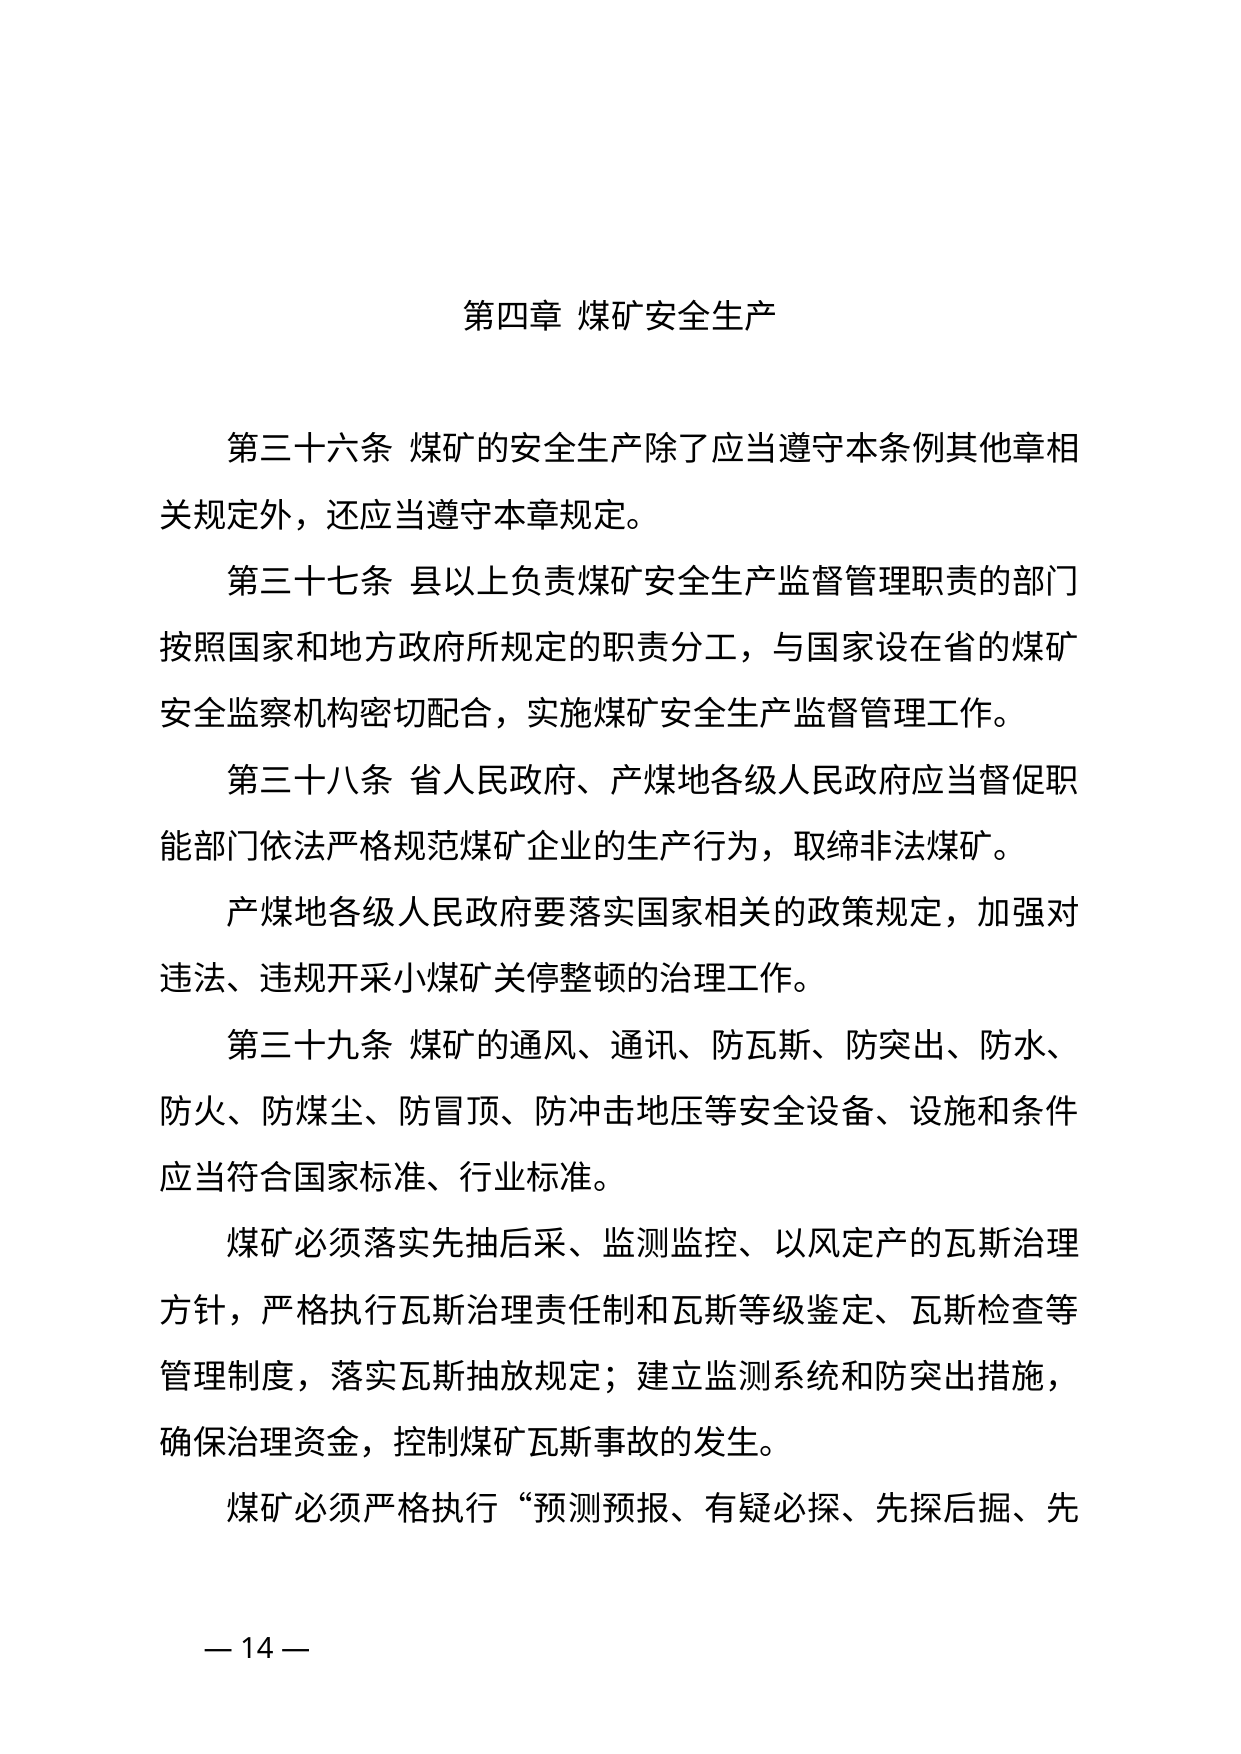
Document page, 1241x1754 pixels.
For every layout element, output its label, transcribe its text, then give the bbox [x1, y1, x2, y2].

text 第三十九条 煤矿的通风、通讯、防瓦斯、防突出、防水、防火、防煤尘、防冒顶、防冲击地压等安全设备、设施和条件应当符合国家标准、行业标准。 [159, 1009, 1081, 1208]
text 产煤地各级人民政府要落实国家相关的政策规定，加强对违法、违规开采小煤矿关停整顿的治理工作。 [159, 877, 1081, 1009]
text 第三十六条 煤矿的安全生产除了应当遵守本条例其他章相关规定外，还应当遵守本章规定。 [159, 413, 1081, 546]
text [159, 1473, 1081, 1539]
text 煤矿必须落实先抽后采、监测监控、以风定产的瓦斯治理方针，严格执行瓦斯治理责任制和瓦斯等级鉴定、瓦斯检查等管理制度，落实瓦斯抽放规定；建立监测系统和防突出措施，确保治理资金，控制煤矿瓦斯事故的发生。 [159, 1208, 1081, 1473]
text 第三十七条 县以上负责煤矿安全生产监督管理职责的部门按照国家和地方政府所规定的职责分工，与国家设在省的煤矿安全监察机构密切配合，实施煤矿安全生产监督管理工作。 [159, 546, 1081, 744]
subtitle 第四章 煤矿安全生产 [159, 281, 1081, 347]
text 第三十八条 省人民政府、产煤地各级人民政府应当督促职能部门依法严格规范煤矿企业的生产行为，取缔非法煤矿。 [159, 744, 1081, 877]
